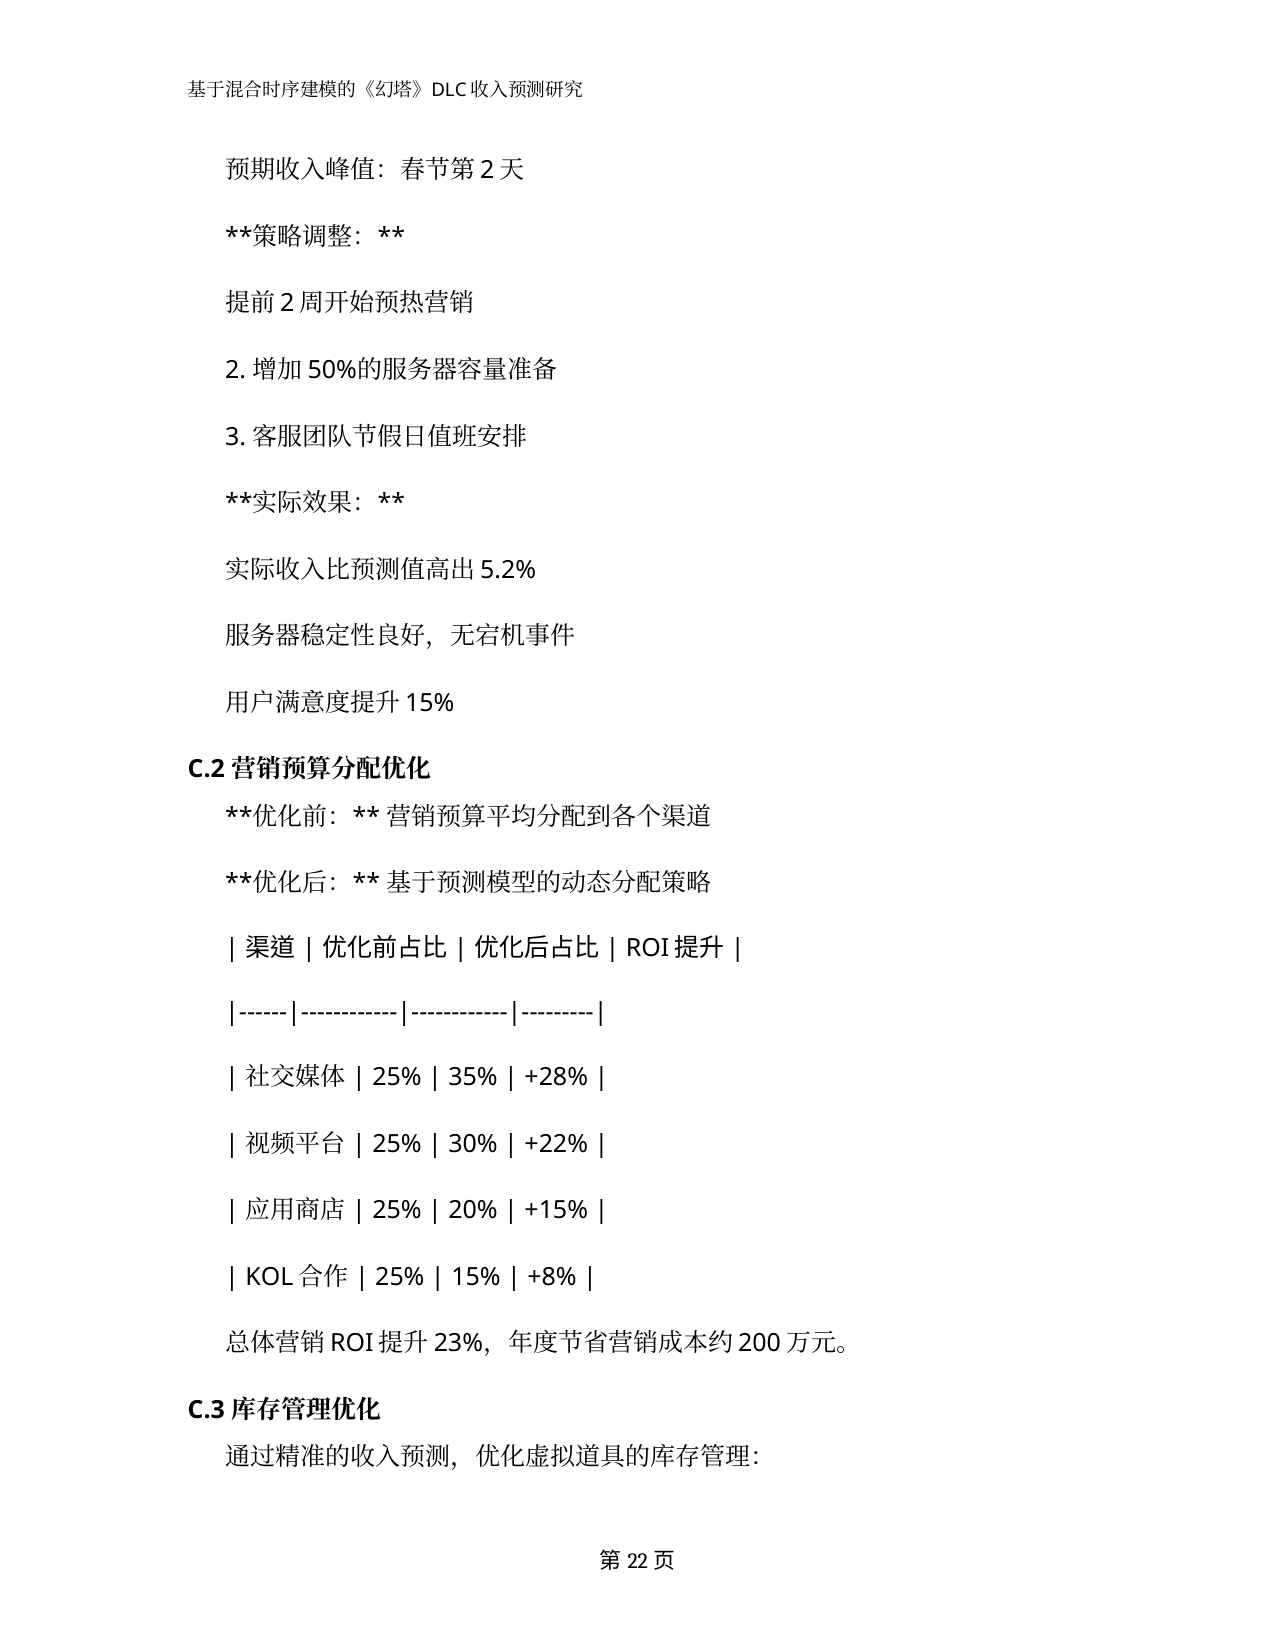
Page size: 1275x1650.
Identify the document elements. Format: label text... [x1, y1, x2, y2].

text 实际收入比预测值高出5.2% [187, 549, 1087, 585]
text 提前2周开始预热营销 [187, 283, 1087, 319]
text 通过精准的收入预测，优化虚拟道具的库存管理： [187, 1437, 1087, 1473]
text 服务器稳定性良好，无宕机事件 [187, 616, 1087, 652]
text **实际效果：** [187, 483, 1087, 519]
text | KOL合作 | 25% | 15% | +8% | [187, 1256, 1087, 1292]
text |------|------------|------------|---------| [187, 993, 1087, 1027]
text | 应用商店 | 25% | 20% | +15% | [187, 1190, 1087, 1226]
text | 渠道 | 优化前占比 | 优化后占比 | ROI提升 | [187, 929, 1087, 964]
text 2. 增加50%的服务器容量准备 [187, 350, 1087, 386]
text | 社交媒体 | 25% | 35% | +28% | [187, 1057, 1087, 1093]
text 3. 客服团队节假日值班安排 [187, 416, 1087, 452]
subtitle C.3 库存管理优化 [187, 1389, 1087, 1426]
text 用户满意度提升15% [187, 682, 1087, 718]
text **策略调整：** [187, 217, 1087, 253]
subtitle C.2 营销预算分配优化 [187, 749, 1087, 785]
text **优化后：** 基于预测模型的动态分配策略 [187, 863, 1087, 899]
text **优化前：** 营销预算平均分配到各个渠道 [187, 796, 1087, 832]
text 总体营销ROI提升23%，年度节省营销成本约200万元。 [187, 1323, 1087, 1359]
text | 视频平台 | 25% | 30% | +22% | [187, 1123, 1087, 1159]
text 预期收入峰值：春节第2天 [187, 150, 1087, 186]
